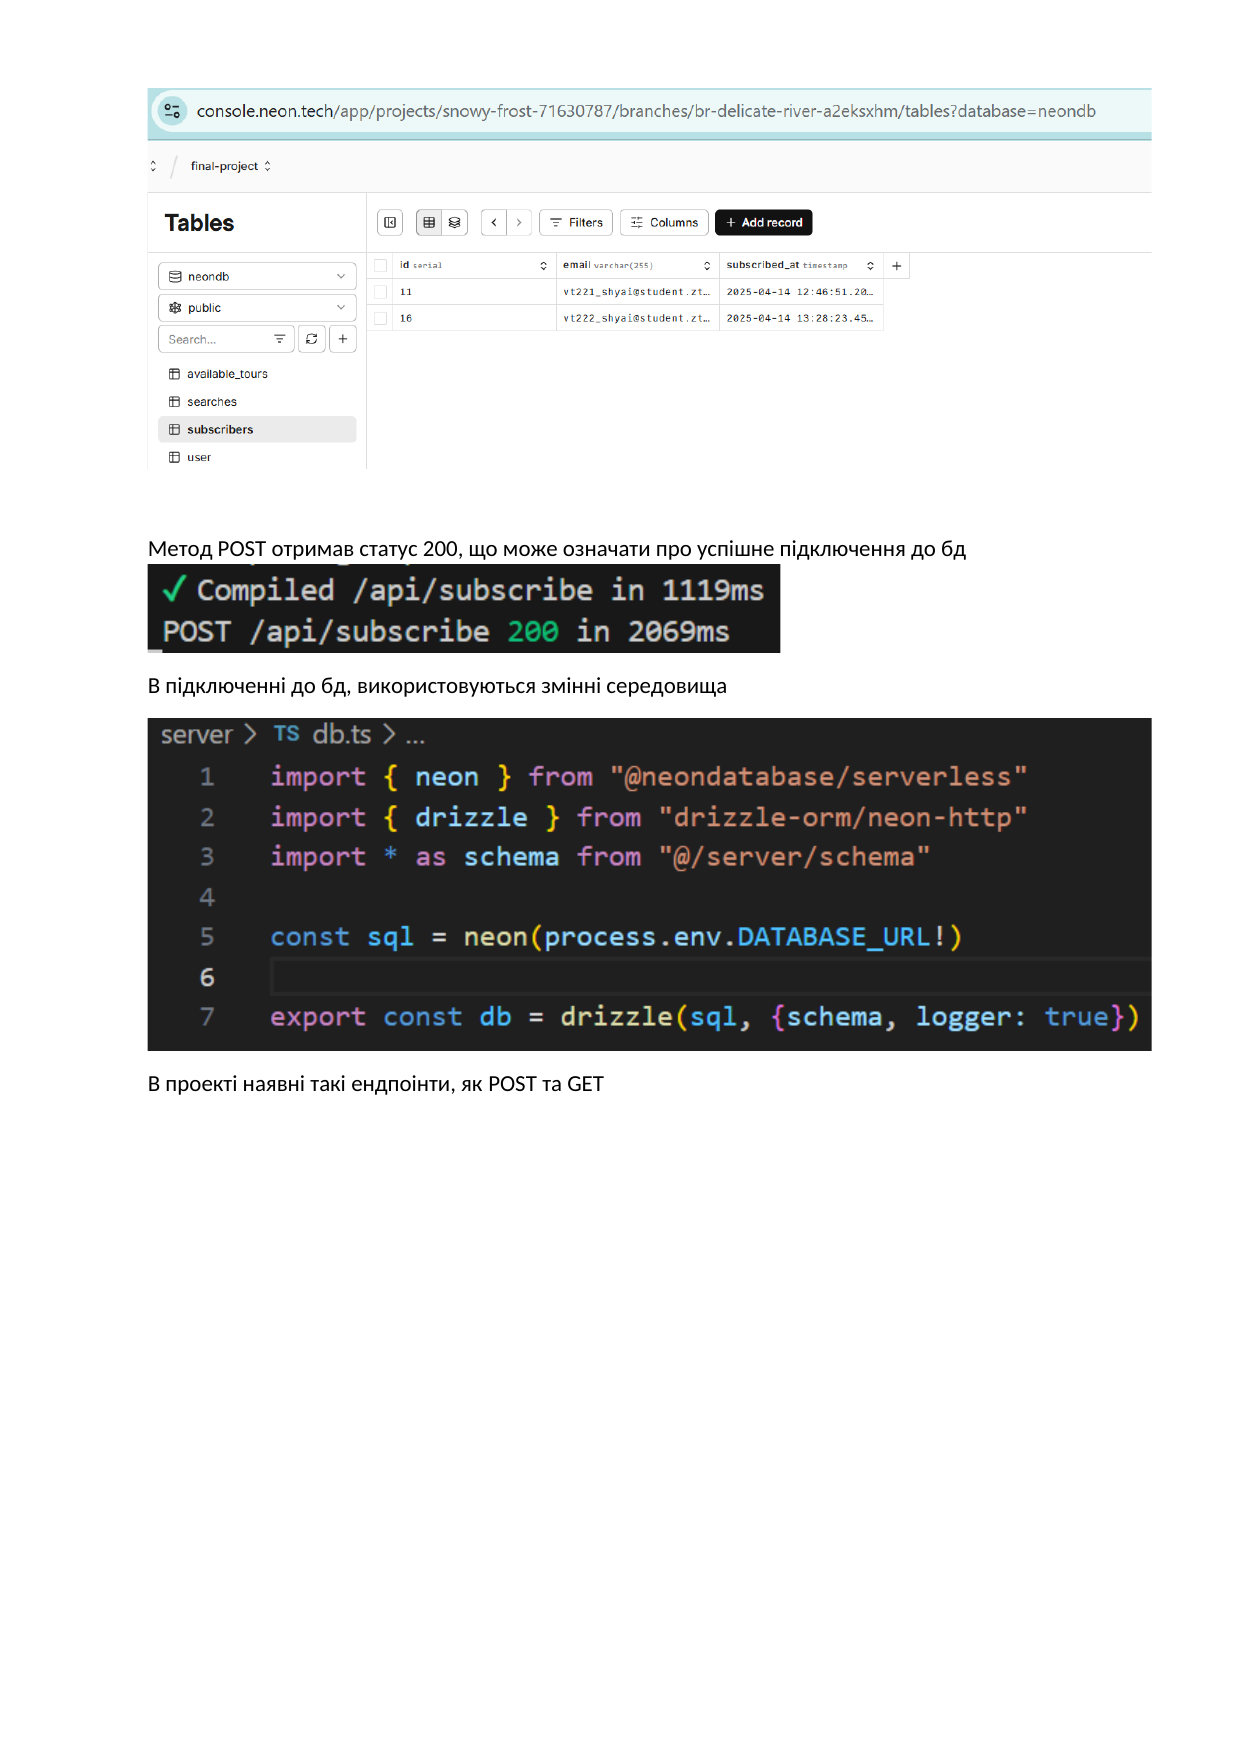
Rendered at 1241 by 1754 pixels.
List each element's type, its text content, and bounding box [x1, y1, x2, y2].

text В проекті наявні такі ендпоінти, як POST та GET [148, 1069, 1152, 1097]
picture [147, 88, 1152, 469]
text В підключенні до бд, використовуються змінні середовища [148, 671, 1152, 699]
picture [147, 718, 1152, 1051]
picture [147, 564, 781, 653]
